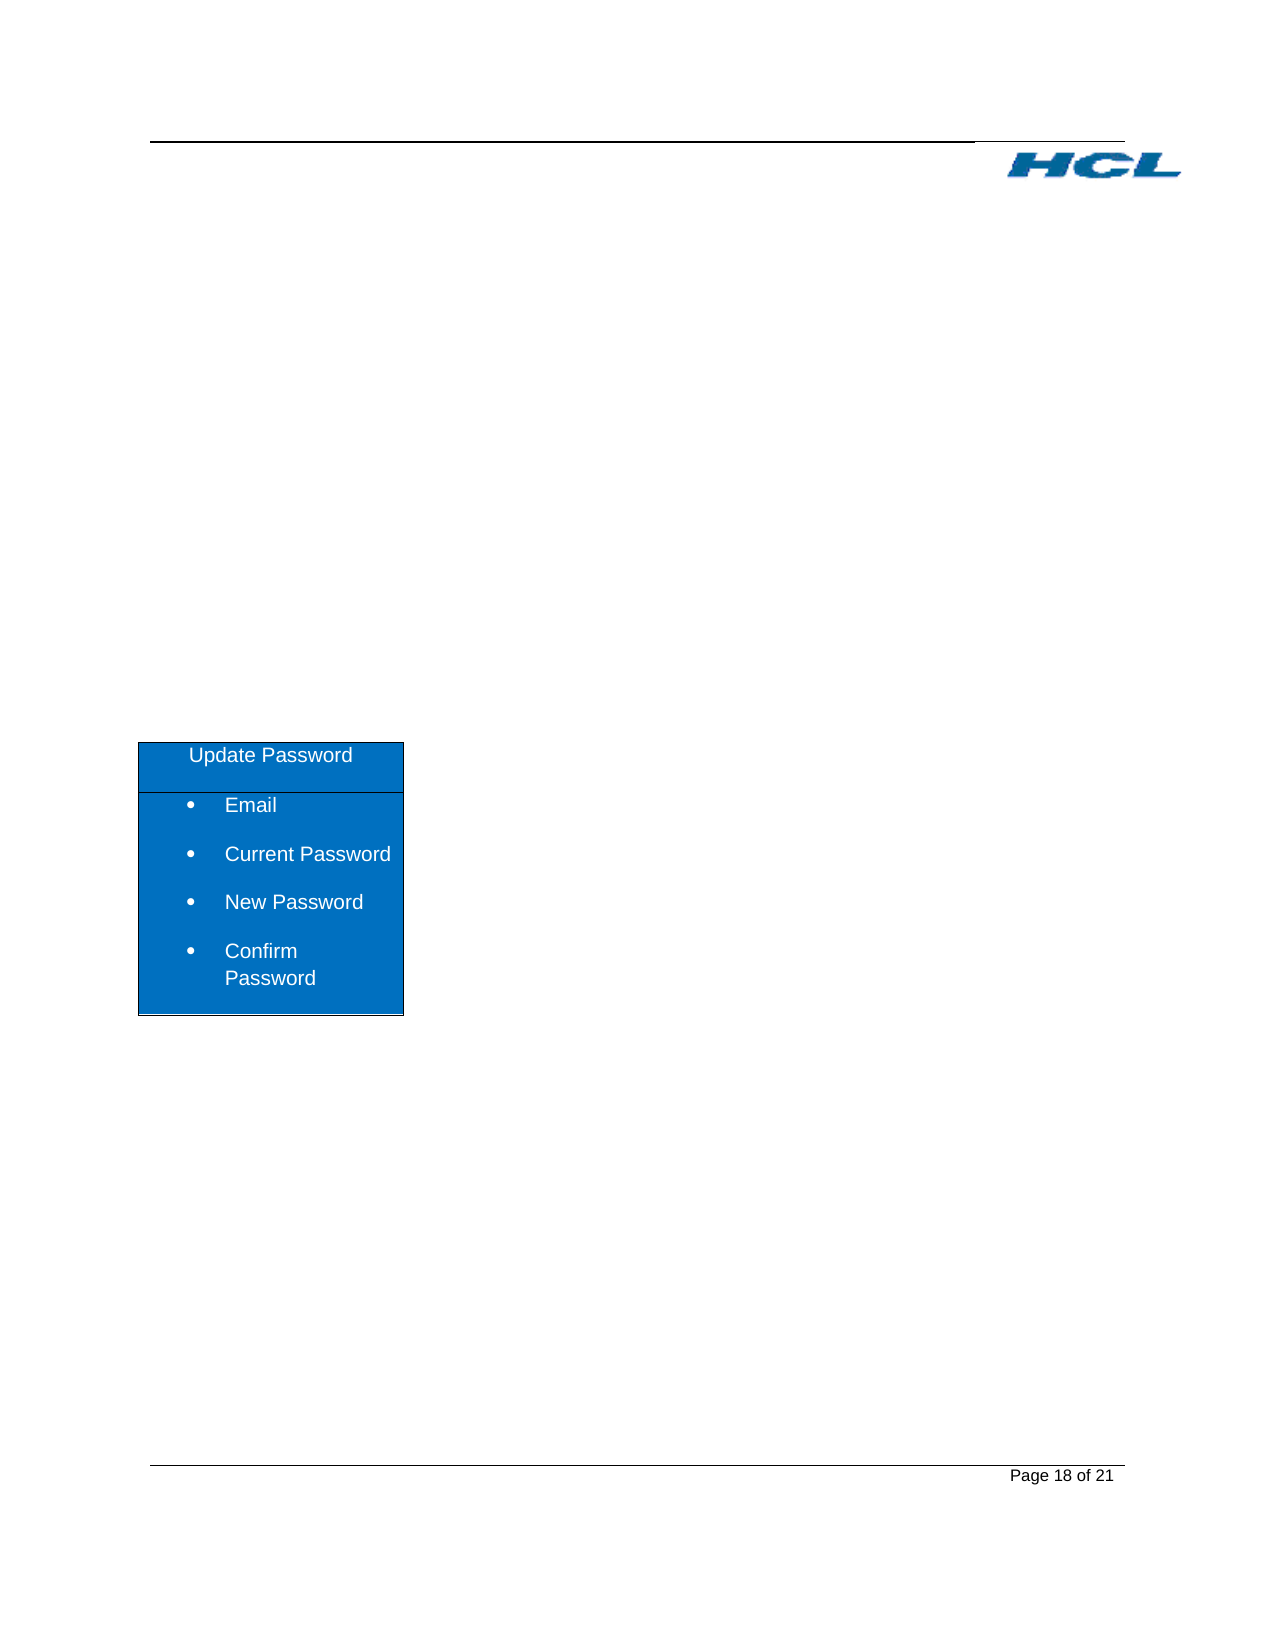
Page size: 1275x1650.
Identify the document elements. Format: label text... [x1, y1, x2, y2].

table_cell Email Current Password New Password Confirm Password [139, 793, 403, 1014]
picture [975, 142, 1189, 191]
table_header Update Password [139, 743, 403, 792]
